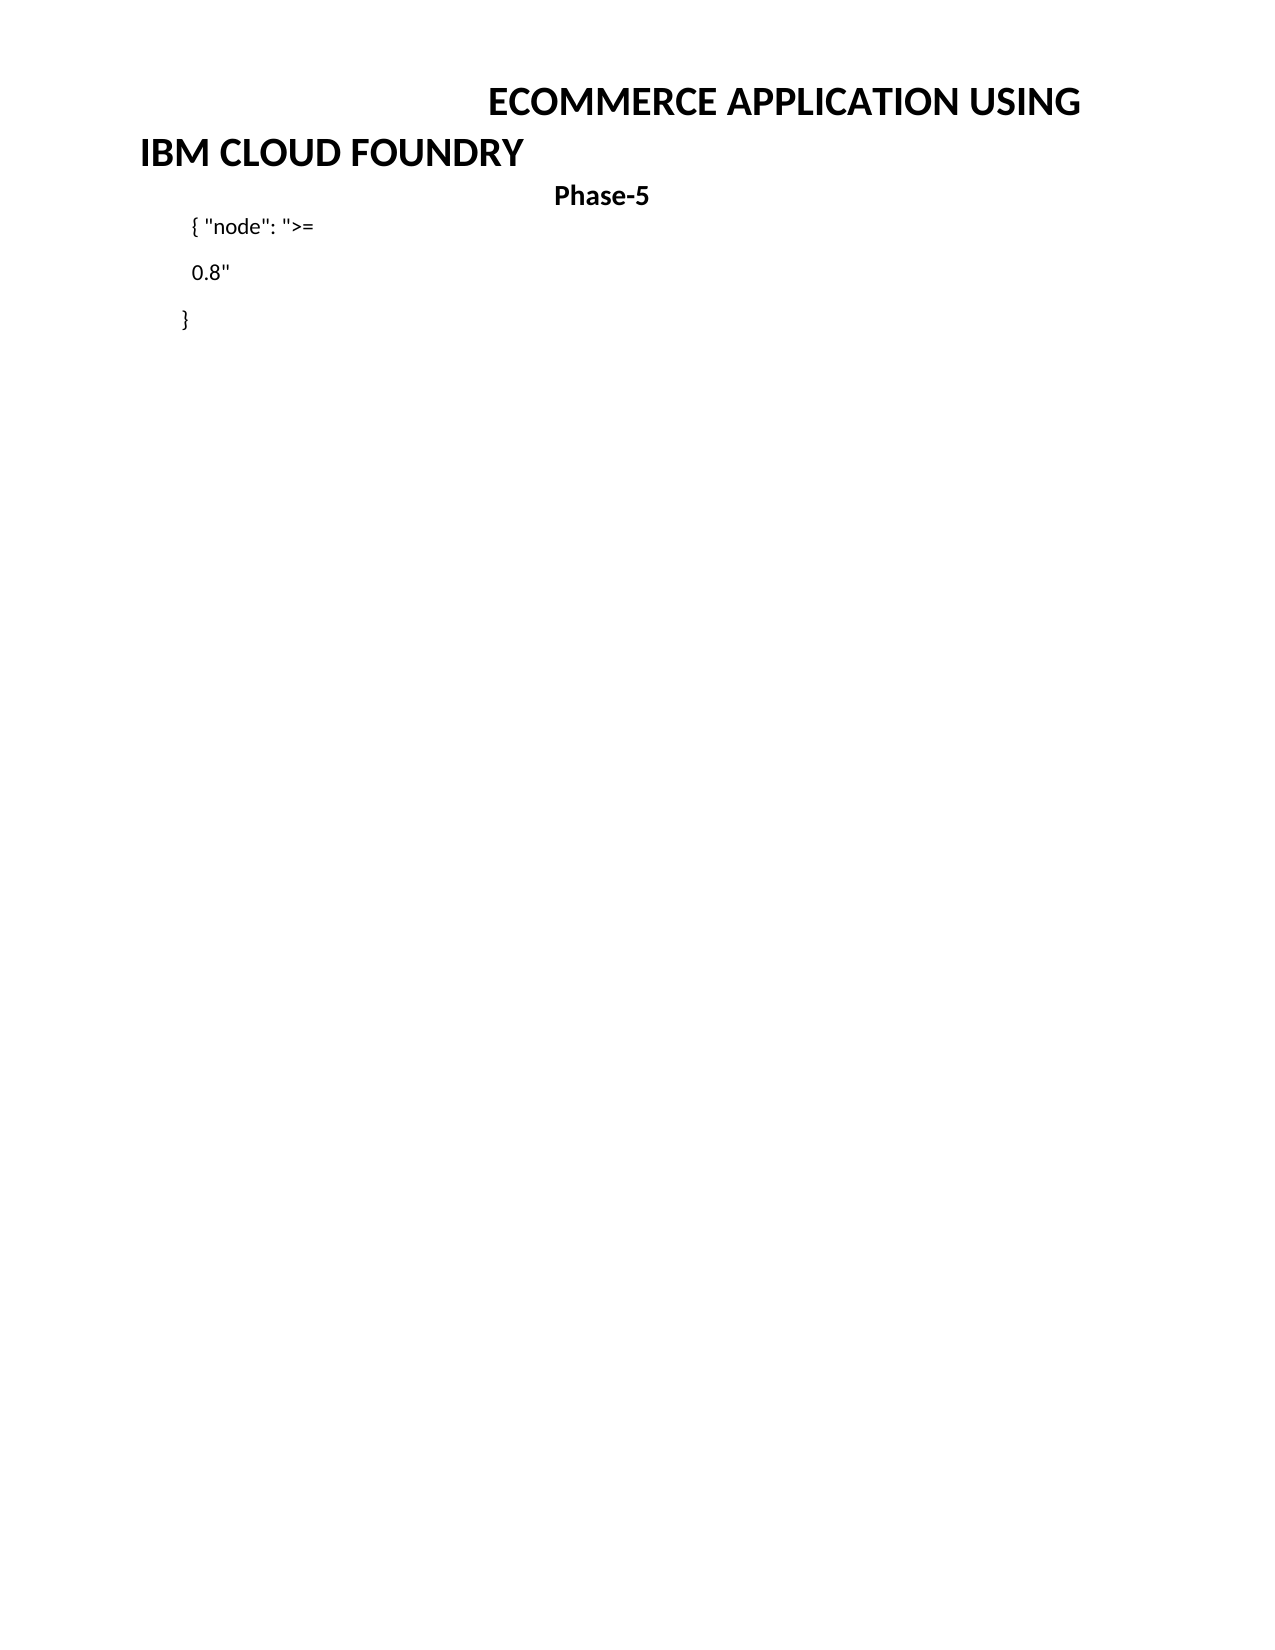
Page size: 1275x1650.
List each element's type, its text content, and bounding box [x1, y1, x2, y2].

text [181, 212, 345, 286]
text } [181, 305, 1135, 333]
